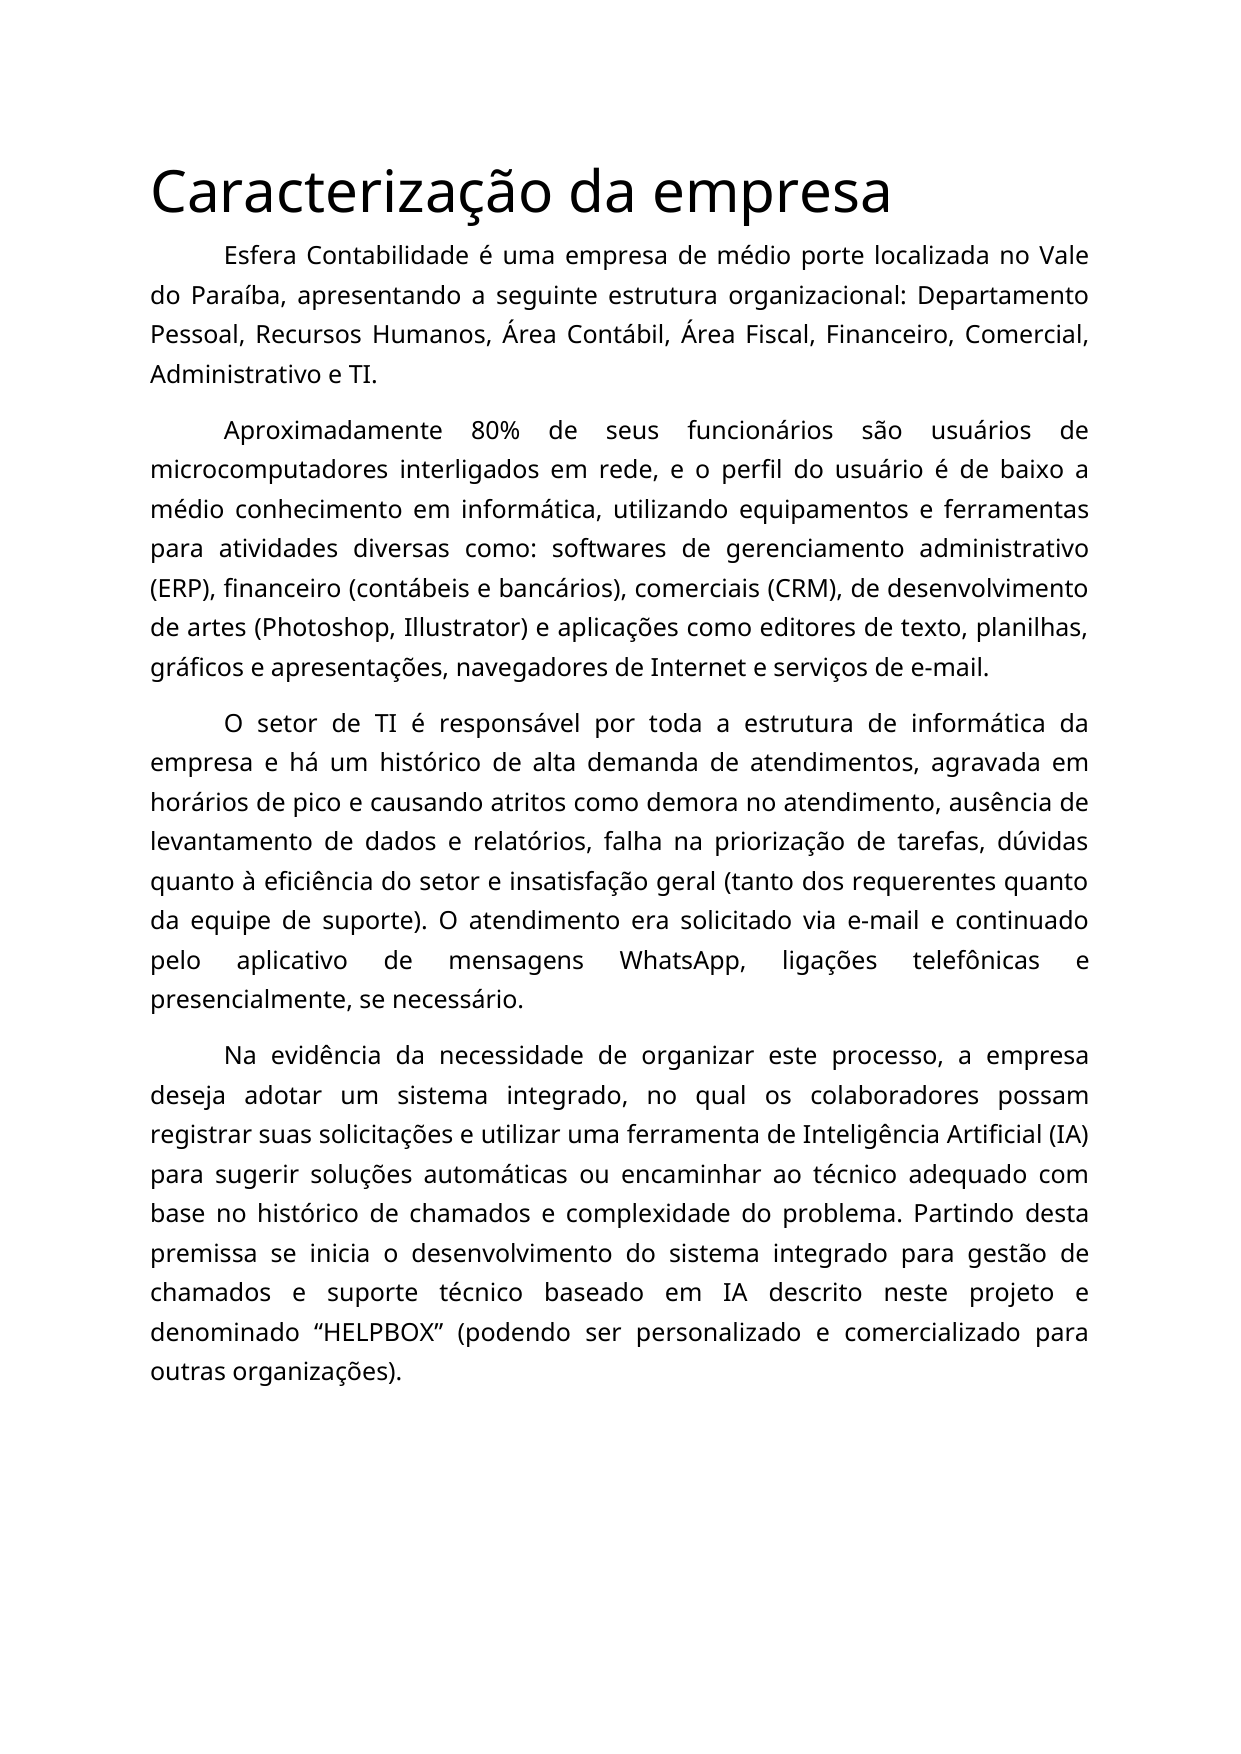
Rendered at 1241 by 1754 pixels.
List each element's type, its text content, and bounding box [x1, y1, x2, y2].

text O setor de TI é responsável por toda a estrutura de informática da empresa e há um histórico de alta demanda de atendimentos, agravada em horários de pico e causando atritos como demora no atendimento, ausência de levantamento de dados e relatórios, falha na priorização de tarefas, dúvidas quanto à eficiência do setor e insatisfação geral (tanto dos requerentes quanto da equipe de suporte). O atendimento era solicitado via e-mail e continuado pelo aplicativo de mensagens WhatsApp, ligações telefônicas e presencialmente, se necessário. [150, 705, 1090, 1016]
title Caracterização da empresa [150, 150, 1090, 229]
text Aproximadamente 80% de seus funcionários são usuários de microcomputadores interligados em rede, e o perfil do usuário é de baixo a médio conhecimento em informática, utilizando equipamentos e ferramentas para atividades diversas como: softwares de gerenciamento administrativo (ERP), financeiro (contábeis e bancários), comerciais (CRM), de desenvolvimento de artes (Photoshop, Illustrator) e aplicações como editores de texto, planilhas, gráficos e apresentações, navegadores de Internet e serviços de e-mail. [150, 412, 1090, 683]
text Esfera Contabilidade é uma empresa de médio porte localizada no Vale do Paraíba, apresentando a seguinte estrutura organizacional: Departamento Pessoal, Recursos Humanos, Área Contábil, Área Fiscal, Financeiro, Comercial, Administrativo e TI. [150, 238, 1090, 390]
text Na evidência da necessidade de organizar este processo, a empresa deseja adotar um sistema integrado, no qual os colaboradores possam registrar suas solicitações e utilizar uma ferramenta de Inteligência Artificial (IA) para sugerir soluções automáticas ou encaminhar ao técnico adequado com base no histórico de chamados e complexidade do problema. Partindo desta premissa se inicia o desenvolvimento do sistema integrado para gestão de chamados e suporte técnico baseado em IA descrito neste projeto e denominado “HELPBOX” (podendo ser personalizado e comercializado para outras organizações). [150, 1038, 1090, 1388]
